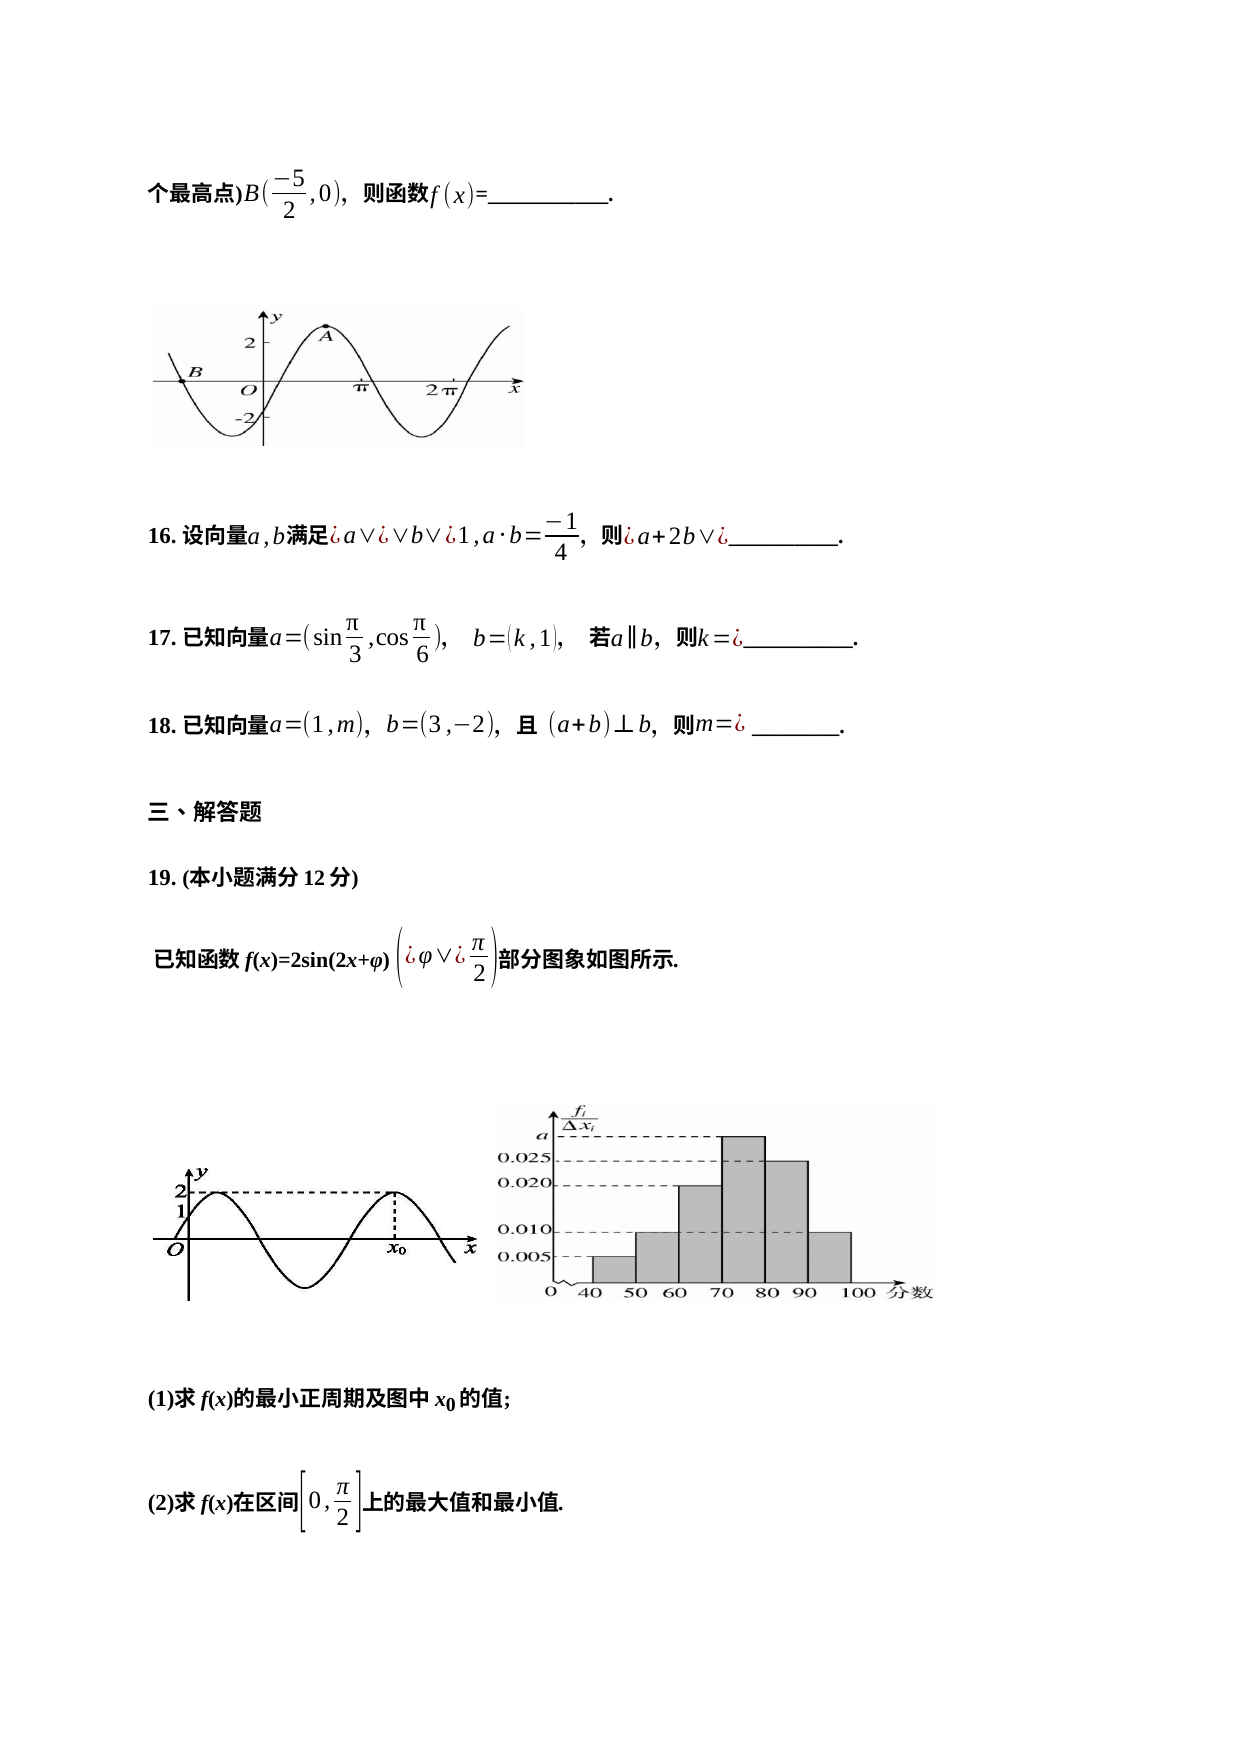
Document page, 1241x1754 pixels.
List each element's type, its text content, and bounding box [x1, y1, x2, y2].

table_header 三、解答题 [136, 777, 657, 860]
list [148, 162, 1093, 471]
text (2)求f(x)在区间上的最大值和最小值. [148, 1469, 1093, 1534]
text 17. 已知向量， ， 若，则__________. [148, 606, 1093, 671]
picture [153, 1168, 477, 1301]
text 18. 已知向量，，且 ，则 ________. [148, 707, 1093, 740]
text 16. 设向量满足，则__________. [148, 504, 1093, 569]
text (1)求f(x)的最小正周期及图中x0的值; [148, 1366, 1093, 1431]
picture [153, 308, 524, 446]
picture [497, 1103, 934, 1301]
